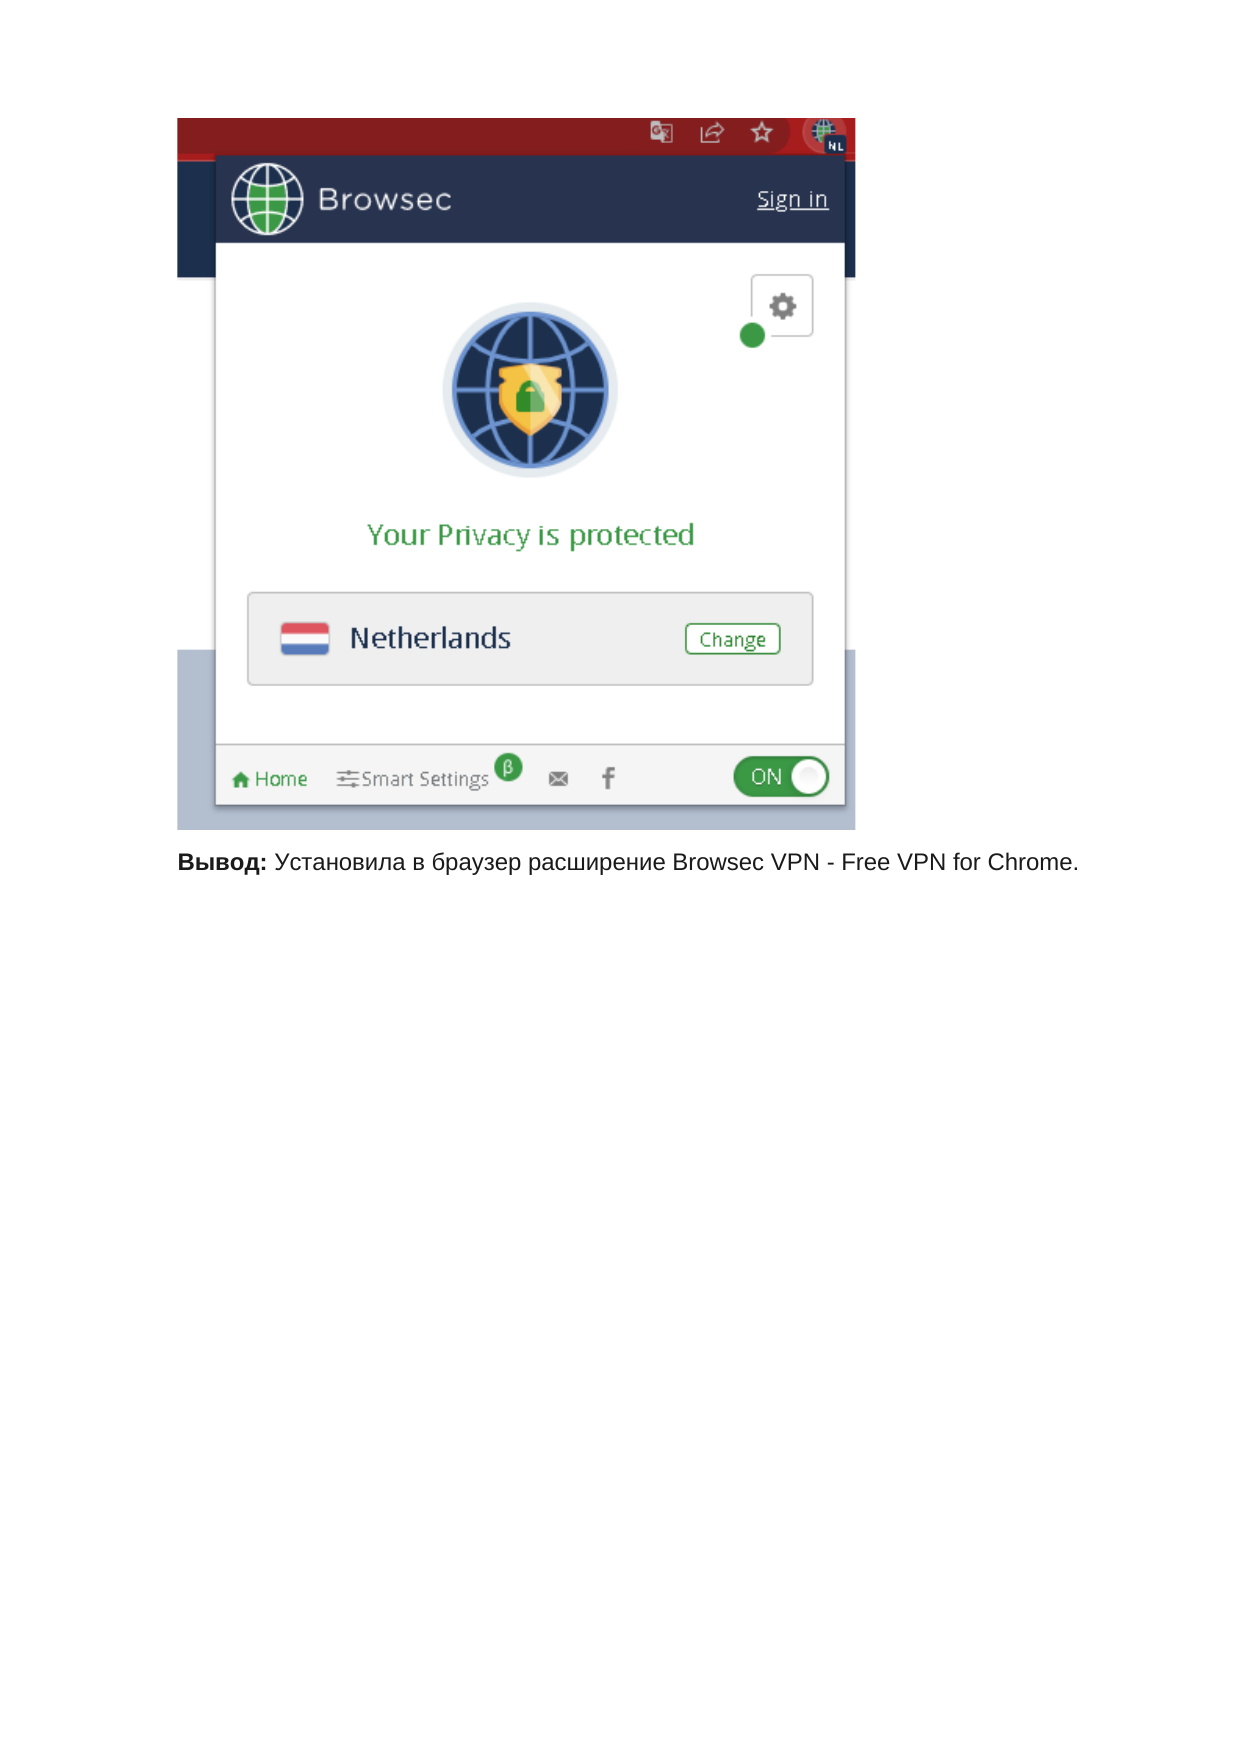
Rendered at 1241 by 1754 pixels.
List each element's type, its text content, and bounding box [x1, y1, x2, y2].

picture [177, 118, 856, 830]
text Вывод: Установила в браузер расширение Browsec VPN - Free VPN for Chrome. [177, 848, 1152, 876]
